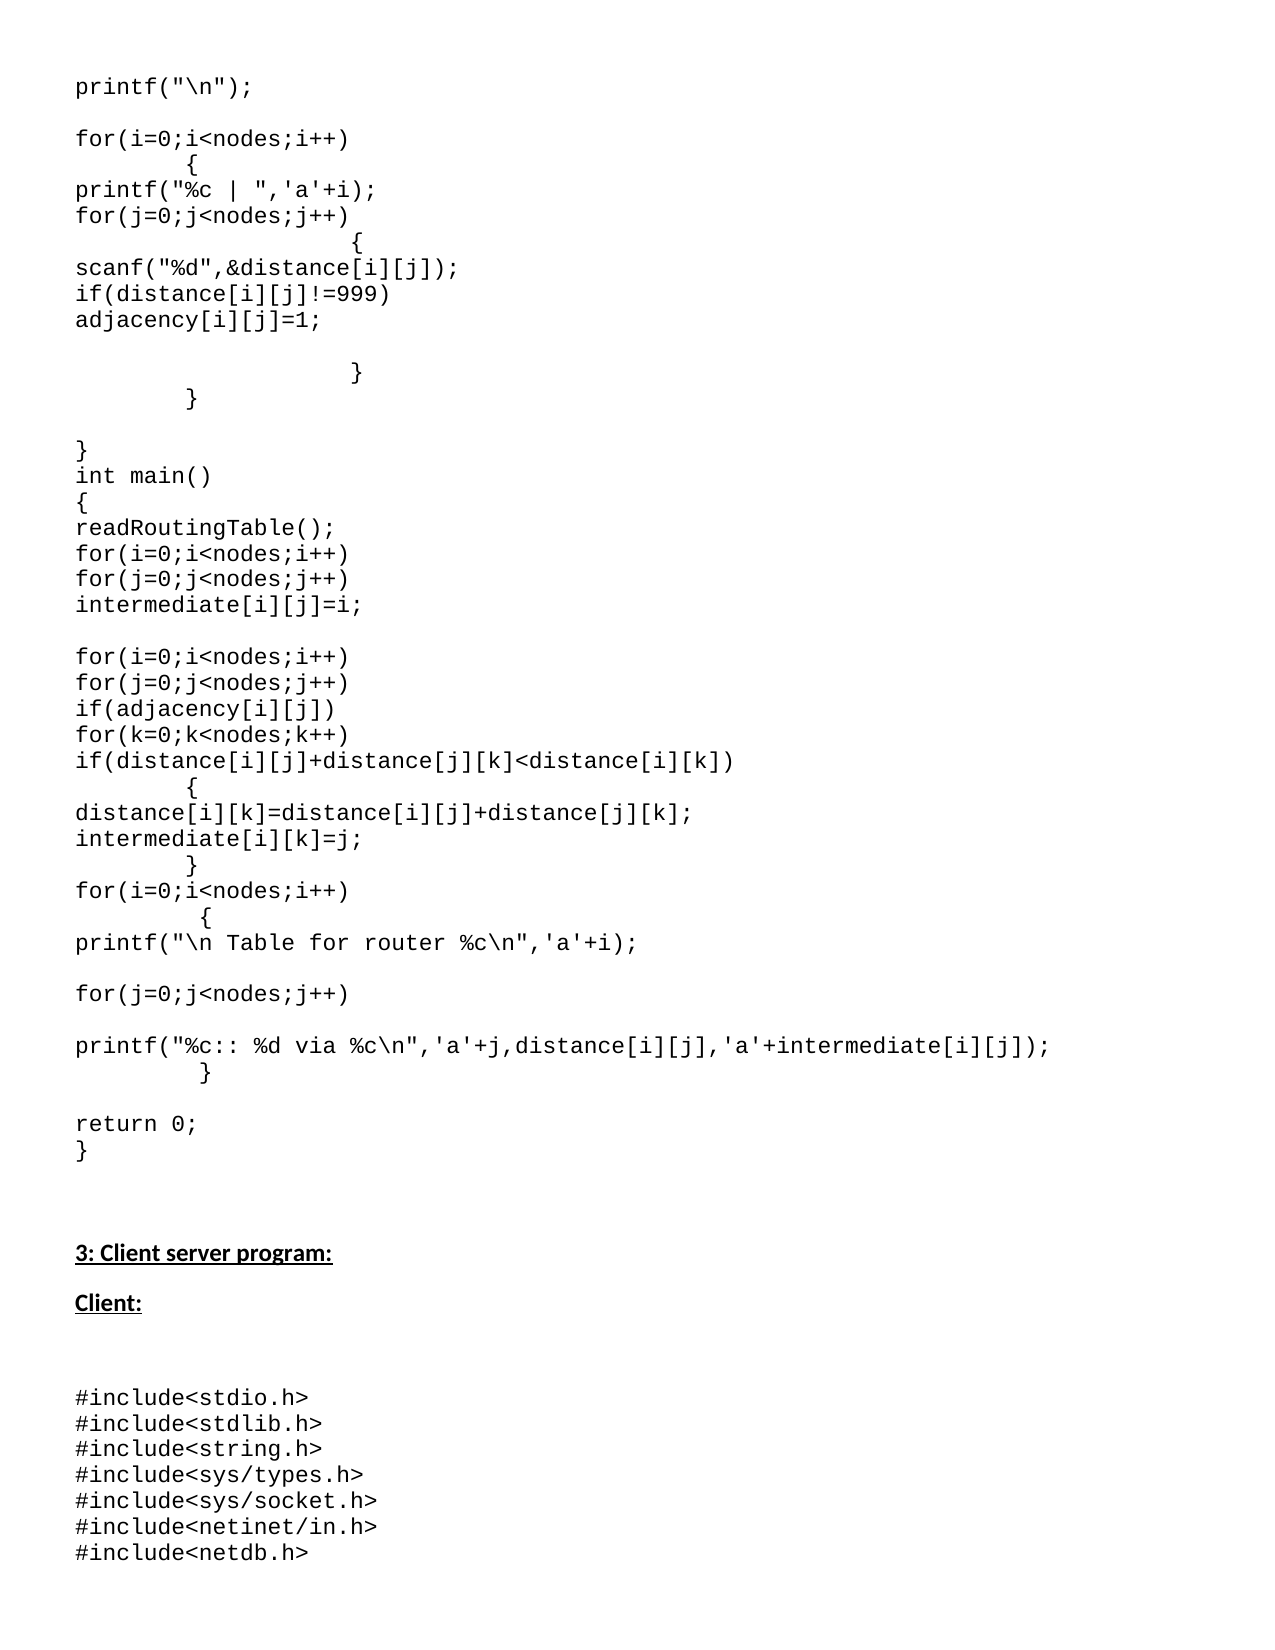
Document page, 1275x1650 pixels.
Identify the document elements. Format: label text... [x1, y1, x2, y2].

text #include<string.h> [75, 1438, 1200, 1464]
text } [75, 360, 1200, 386]
text { [75, 490, 1200, 516]
text #include<netinet/in.h> [75, 1516, 1200, 1542]
text adjacency[i][j]=1; [75, 308, 1200, 334]
text for(i=0;i<nodes;i++) [75, 646, 1200, 672]
text return 0; [75, 1112, 1200, 1138]
text int main() [75, 464, 1200, 490]
text printf("%c:: %d via %c\n",'a'+j,distance[i][j],'a'+intermediate[i][j]); [75, 1035, 1200, 1061]
text { [75, 231, 1200, 257]
text Client: [75, 1287, 1200, 1317]
text 3: Client server program: [75, 1237, 1200, 1268]
text if(distance[i][j]!=999) [75, 282, 1200, 308]
text } [75, 1061, 1200, 1087]
text intermediate[i][k]=j; [75, 827, 1200, 853]
text for(i=0;i<nodes;i++) [75, 542, 1200, 568]
text } [75, 438, 1200, 464]
text if(distance[i][j]+distance[j][k]<distance[i][k]) [75, 749, 1200, 775]
text #include<netdb.h> [75, 1542, 1200, 1567]
text distance[i][k]=distance[i][j]+distance[j][k]; [75, 801, 1200, 827]
text { [75, 153, 1200, 179]
text for(j=0;j<nodes;j++) [75, 672, 1200, 697]
text printf("\n"); [75, 75, 1200, 101]
text #include<sys/types.h> [75, 1464, 1200, 1490]
text { [75, 775, 1200, 801]
text for(i=0;i<nodes;i++) [75, 879, 1200, 905]
text for(j=0;j<nodes;j++) [75, 205, 1200, 231]
text } [75, 1138, 1200, 1164]
text readRoutingTable(); [75, 516, 1200, 542]
text #include<stdio.h> [75, 1386, 1200, 1412]
text intermediate[i][j]=i; [75, 594, 1200, 620]
text for(k=0;k<nodes;k++) [75, 723, 1200, 749]
text for(j=0;j<nodes;j++) [75, 568, 1200, 594]
text #include<stdlib.h> [75, 1412, 1200, 1438]
text } [75, 386, 1200, 412]
text } [75, 853, 1200, 879]
text #include<sys/socket.h> [75, 1490, 1200, 1516]
text if(adjacency[i][j]) [75, 697, 1200, 723]
text for(j=0;j<nodes;j++) [75, 983, 1200, 1009]
text scanf("%d",&distance[i][j]); [75, 257, 1200, 282]
text { [75, 905, 1200, 931]
text printf("%c | ",'a'+i); [75, 179, 1200, 205]
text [75, 127, 1200, 153]
text printf("\n Table for router %c\n",'a'+i); [75, 931, 1200, 957]
